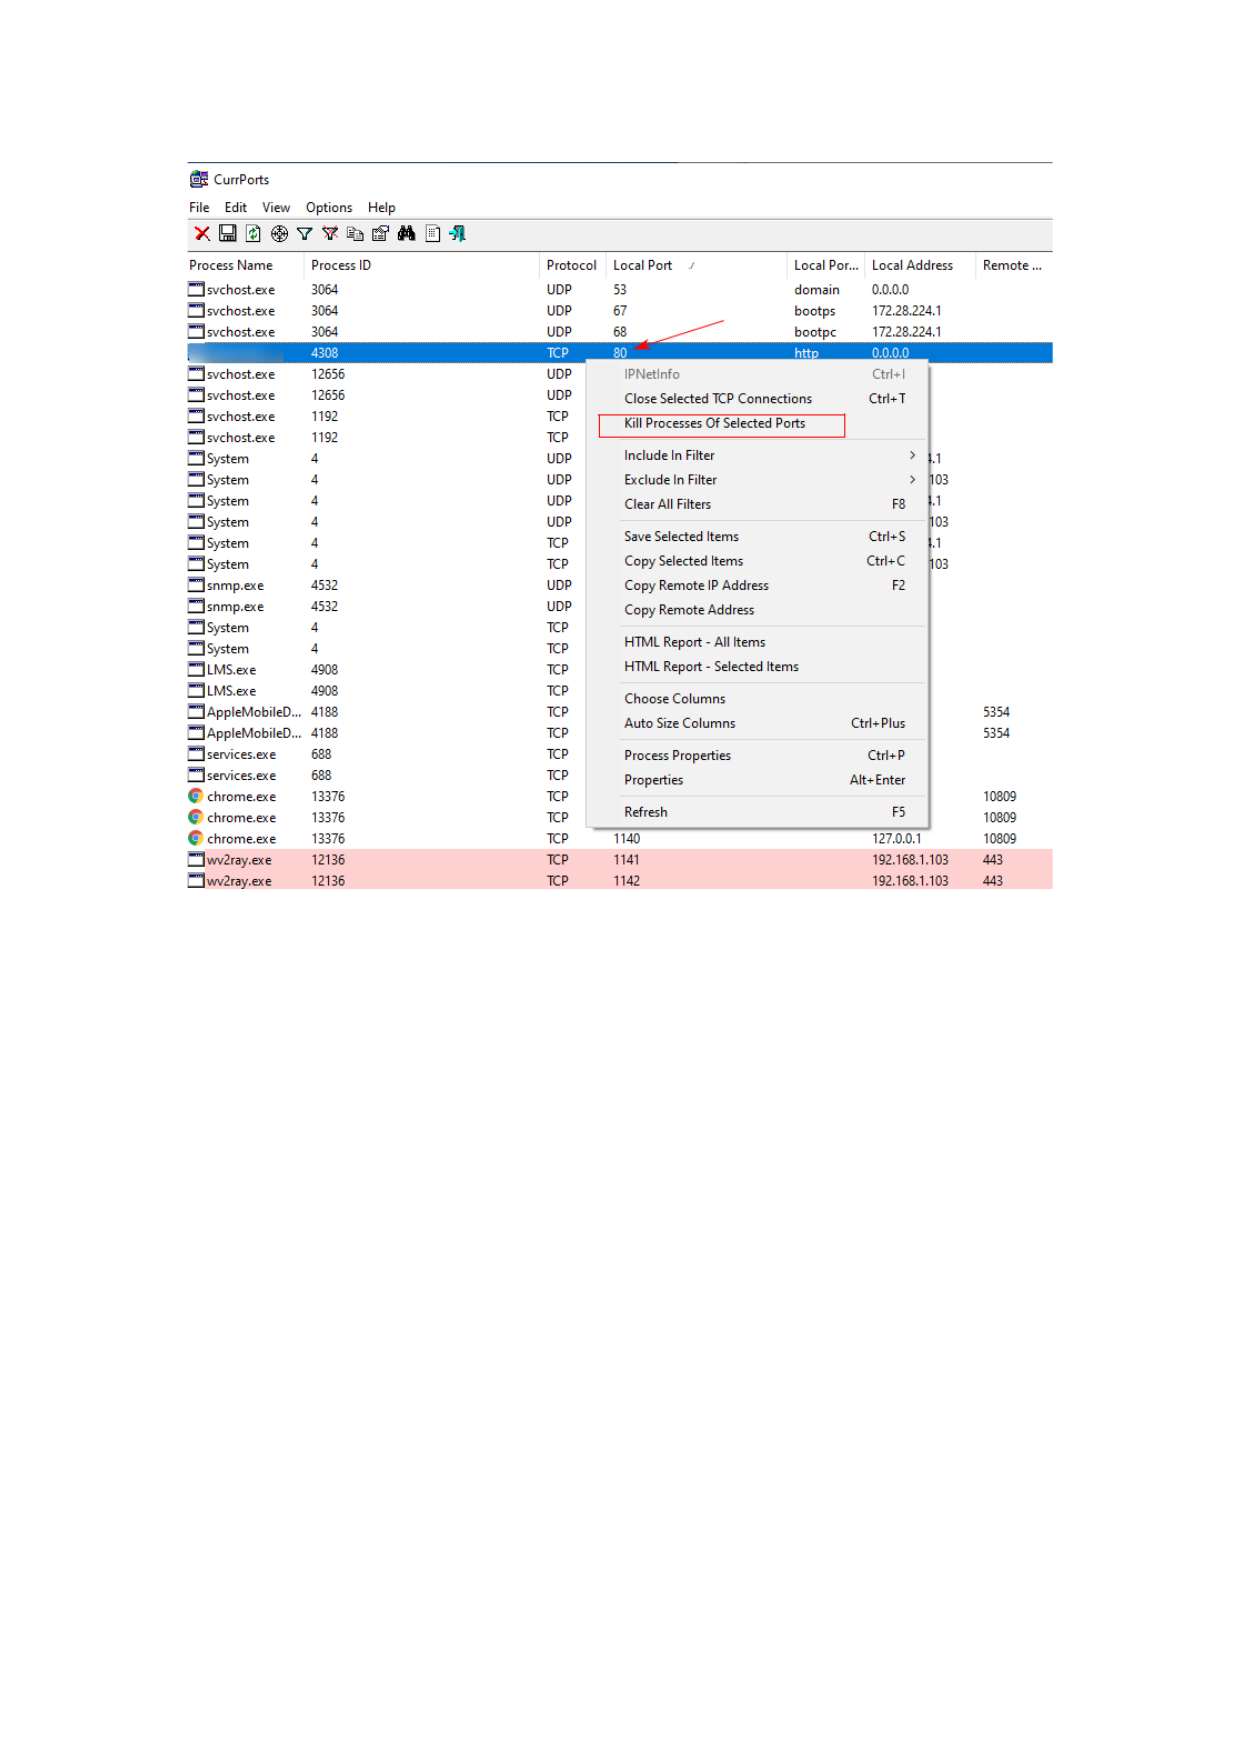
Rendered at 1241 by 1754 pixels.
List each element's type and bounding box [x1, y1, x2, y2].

picture [187, 162, 1053, 889]
